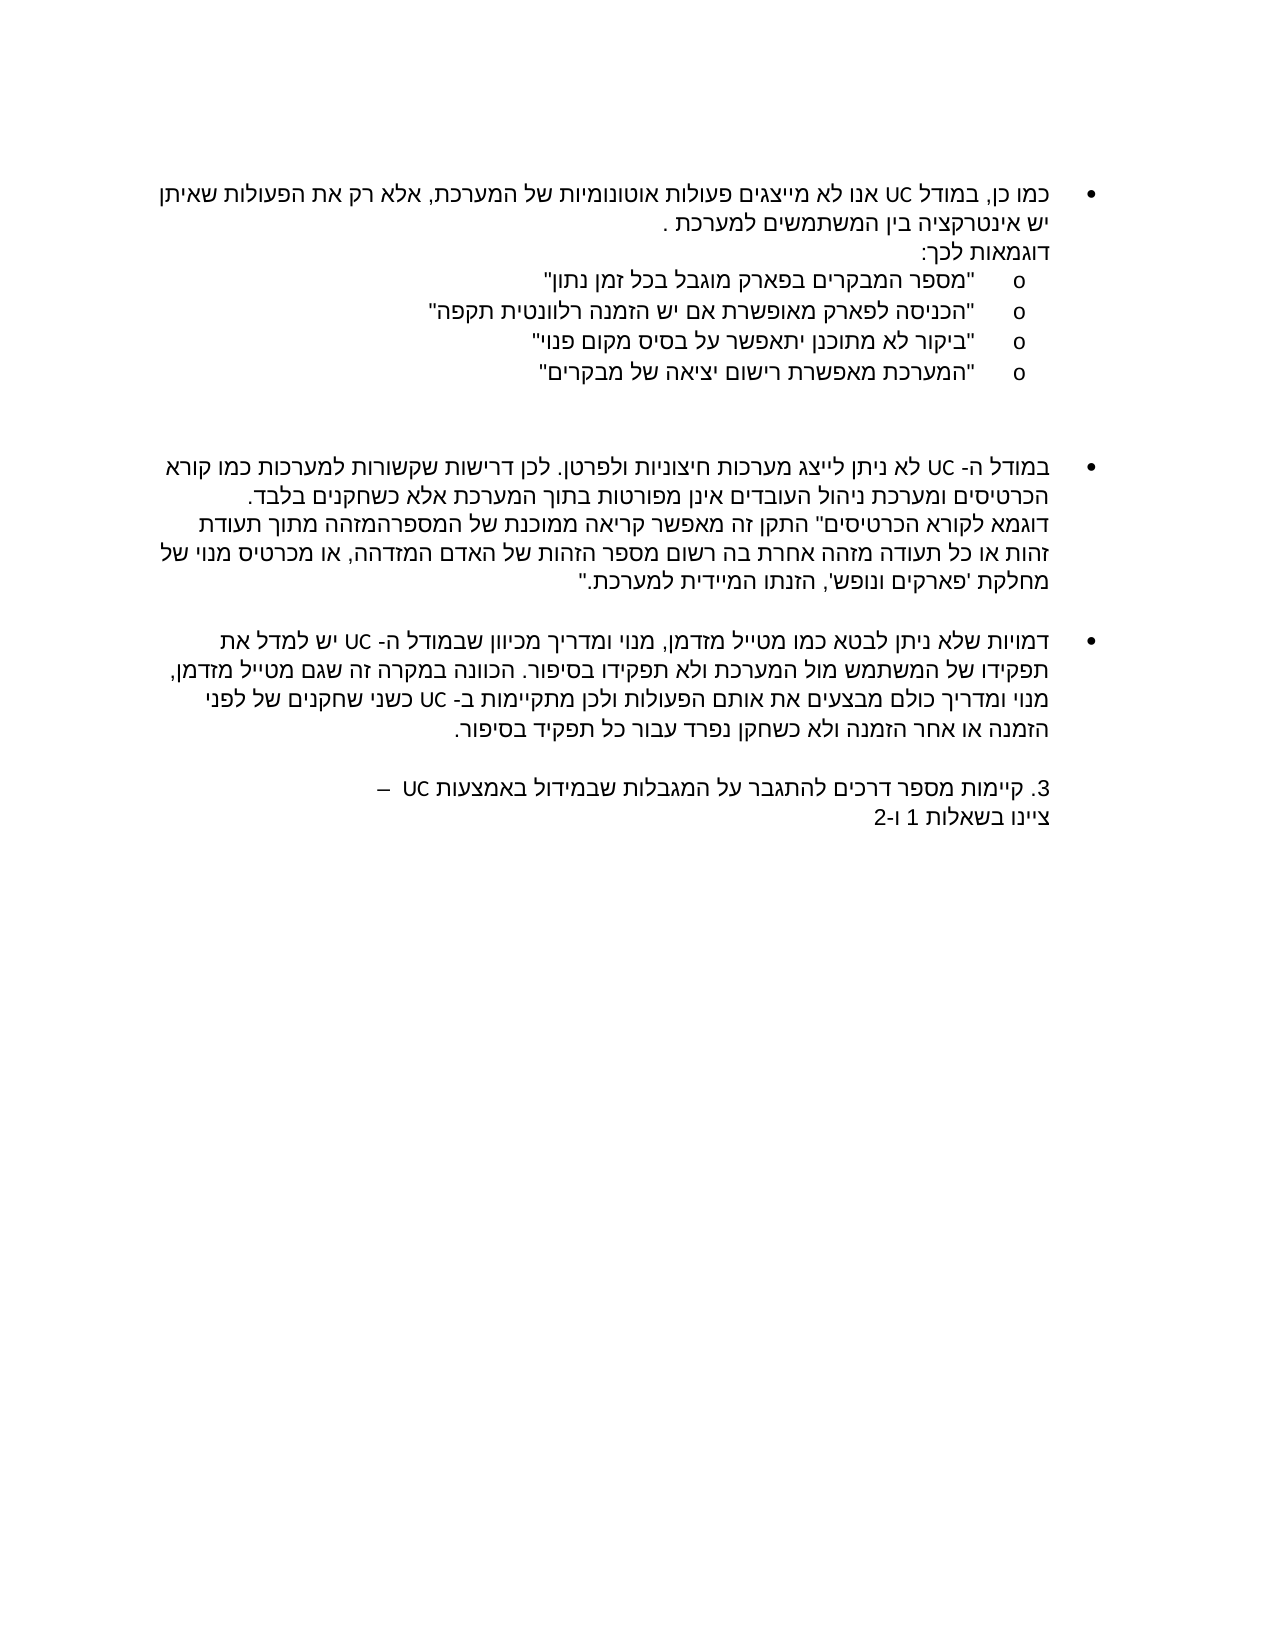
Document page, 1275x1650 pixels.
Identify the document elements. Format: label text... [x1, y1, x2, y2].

list "מספר המבקרים בפארק מוגבל בכל זמן נתון" [150, 267, 1012, 296]
list דמויות שלא ניתן לבטא כמו מטייל מזדמן, מנוי ומדריך מכיוון שבמודל ה- UC יש למדל את תפקידו של המשתמש מול המערכת ולא תפקידו בסיפור. הכוונה במקרה זה שגם מטייל מזדמן, מנוי ומדריך כולם מבצעים את אותם הפעולות ולכן מתקיימות ב- UC כשני שחקנים של לפני הזמנה או אחר הזמנה ולא כשחקן נפרד עבור כל תפקיד בסיפור. [150, 627, 1087, 742]
list 3. קיימות מספר דרכים להתגבר על המגבלות שבמידול באמצעות UC – [150, 774, 1050, 802]
list כמו כן, במודל UC אנו לא מייצגים פעולות אוטונומיות של המערכת, אלא רק את הפעולות שאיתן יש אינטרקציה בין המשתמשים למערכת . דוגמאות לכך: [150, 180, 1087, 265]
list ציינו בשאלות 1 ו-2 [150, 804, 1050, 831]
list במודל ה- UC לא ניתן לייצג מערכות חיצוניות ולפרטן. לכן דרישות שקשורות למערכות כמו קורא הכרטיסים ומערכת ניהול העובדים אינן מפורטות בתוך המערכת אלא כשחקנים בלבד. [150, 453, 1087, 509]
list "המערכת מאפשרת רישום יציאה של מבקרים" [150, 359, 1012, 387]
list "הכניסה לפארק מאופשרת אם יש הזמנה רלוונטית תקפה" [150, 298, 1012, 326]
list דוגמא לקורא הכרטיסים" התקן זה מאפשר קריאה ממוכנת של המספרהמזהה מתוך תעודת זהות או כל תעודה מזהה אחרת בה רשום מספר הזהות של האדם המזדהה, או מכרטיס מנוי של מחלקת 'פארקים ונופש', הזנתו המיידית למערכת." [150, 511, 1050, 594]
list "ביקור לא מתוכנן יתאפשר על בסיס מקום פנוי" [150, 328, 1012, 357]
